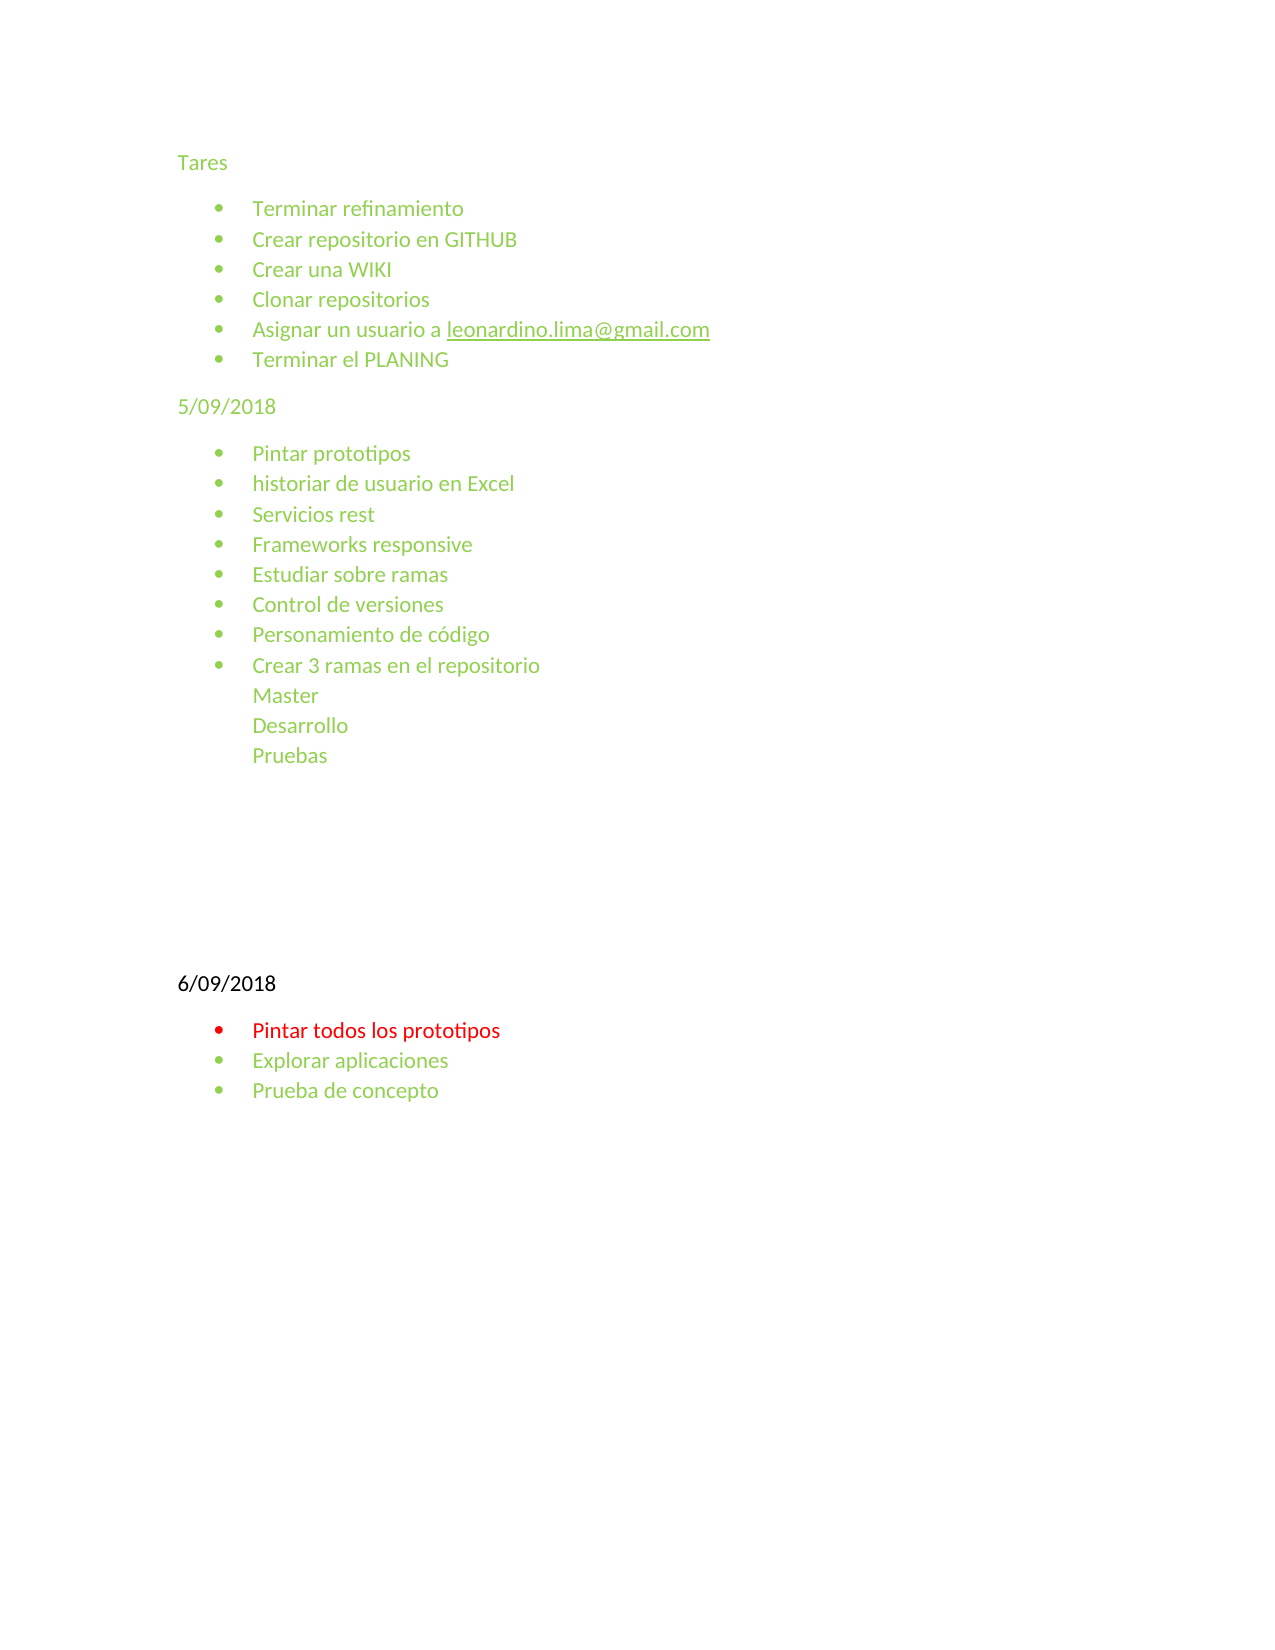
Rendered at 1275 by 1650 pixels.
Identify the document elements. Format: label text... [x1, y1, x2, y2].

list Pruebas [252, 741, 1098, 769]
list Pintar todos los prototipos [215, 1016, 1098, 1044]
list Crear 3 ramas en el repositorio [215, 651, 1098, 679]
list Explorar aplicaciones [215, 1046, 1098, 1074]
list Clonar repositorios [215, 285, 1098, 313]
text Tares [177, 148, 1098, 176]
list Crear una WIKI [215, 255, 1098, 283]
list Prueba de concepto [215, 1076, 1098, 1104]
list Asignar un usuario a leonardino.lima@gmail.com [215, 315, 1098, 343]
list Master [252, 681, 1098, 709]
list Personamiento de código [215, 621, 1098, 648]
list Estudiar sobre ramas [215, 560, 1098, 588]
text 5/09/2018 [177, 392, 1098, 420]
list Crear repositorio en GITHUB [215, 225, 1098, 253]
list Terminar el PLANING [215, 346, 1098, 373]
list Terminar refinamiento [215, 194, 1098, 222]
list Control de versiones [215, 590, 1098, 618]
list Frameworks responsive [215, 530, 1098, 558]
list Servicios rest [215, 500, 1098, 528]
list historiar de usuario en Excel [215, 469, 1098, 497]
list Desarrollo [252, 711, 1098, 739]
text 6/09/2018 [177, 969, 1098, 997]
list Pintar prototipos [215, 439, 1098, 467]
